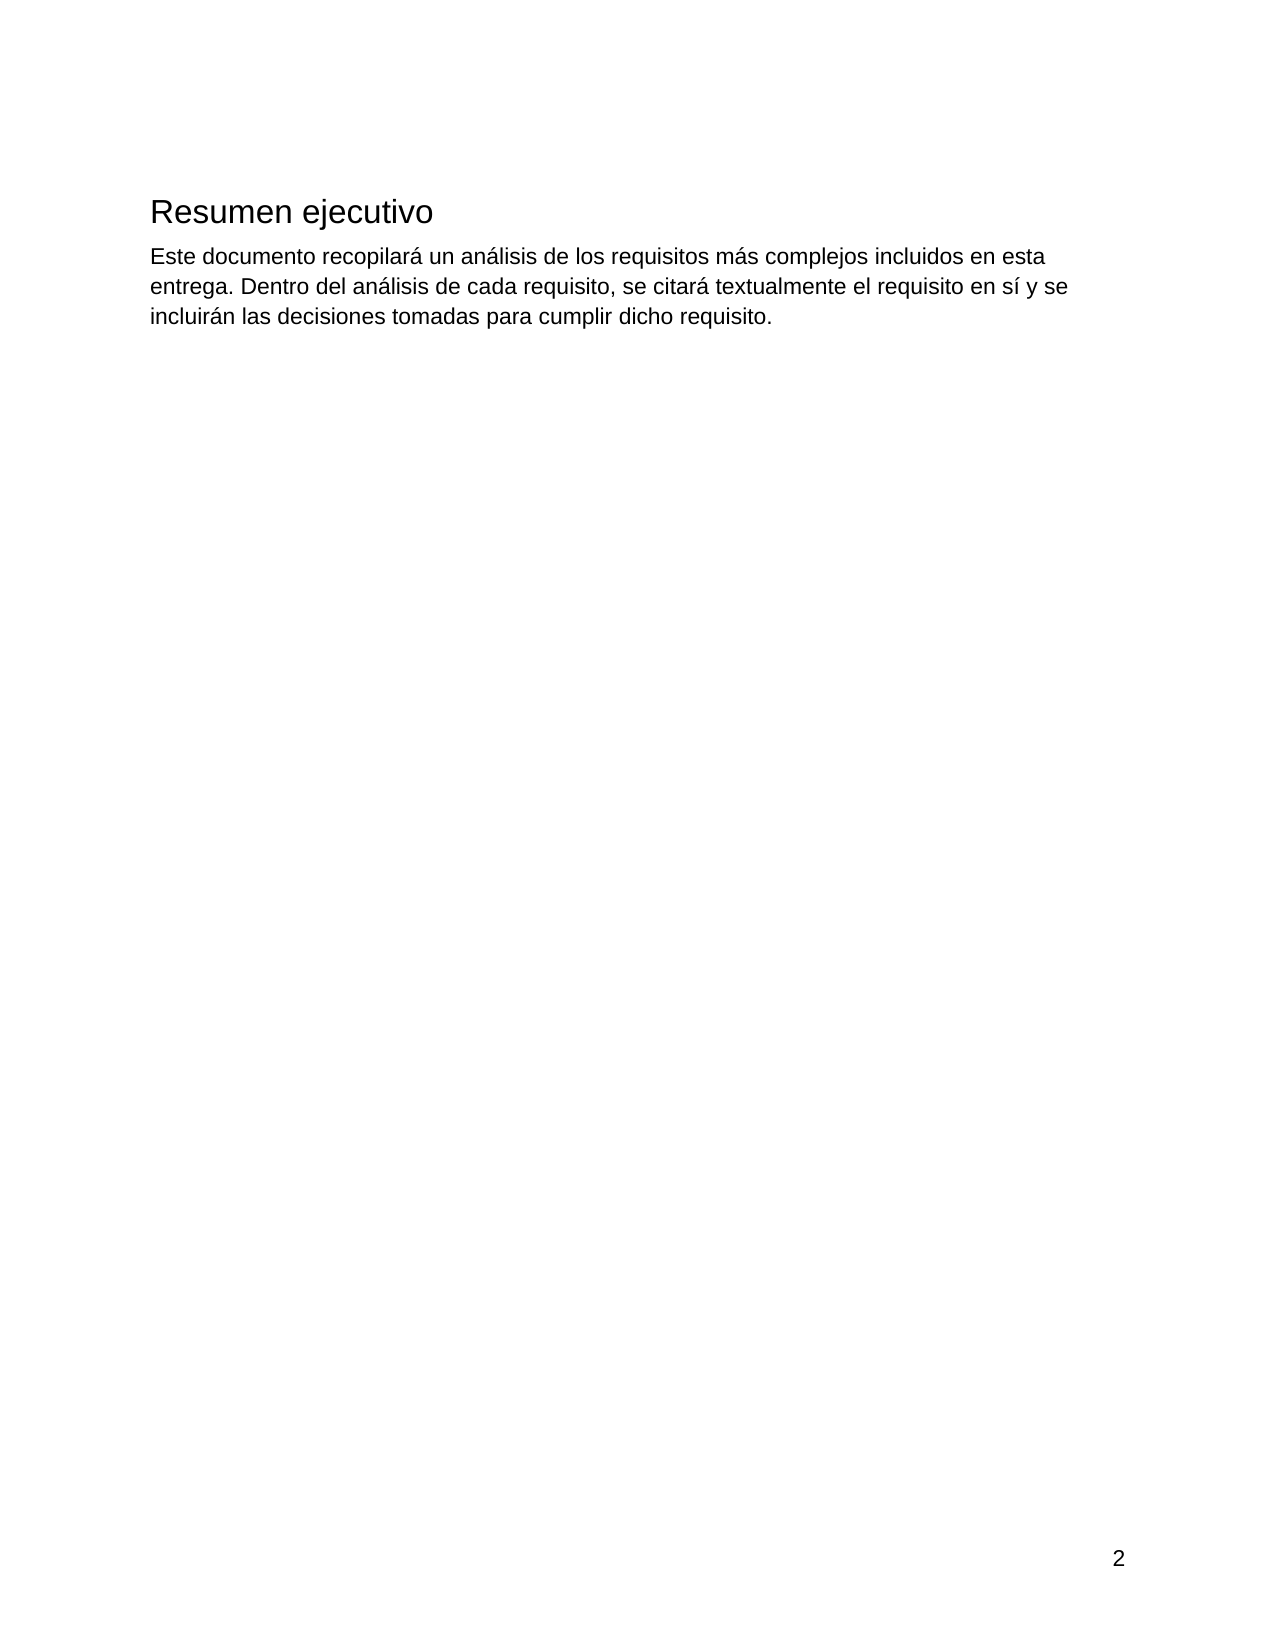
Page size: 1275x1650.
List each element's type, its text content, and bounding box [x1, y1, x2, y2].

subtitle Resumen ejecutivo [150, 192, 1125, 230]
text Este documento recopilará un análisis de los requisitos más complejos incluidos en esta entrega. Dentro del análisis de cada requisito, se citará textualmente el requisito en sí y se incluirán las decisiones tomadas para cumplir dicho requisito. [150, 243, 1125, 329]
